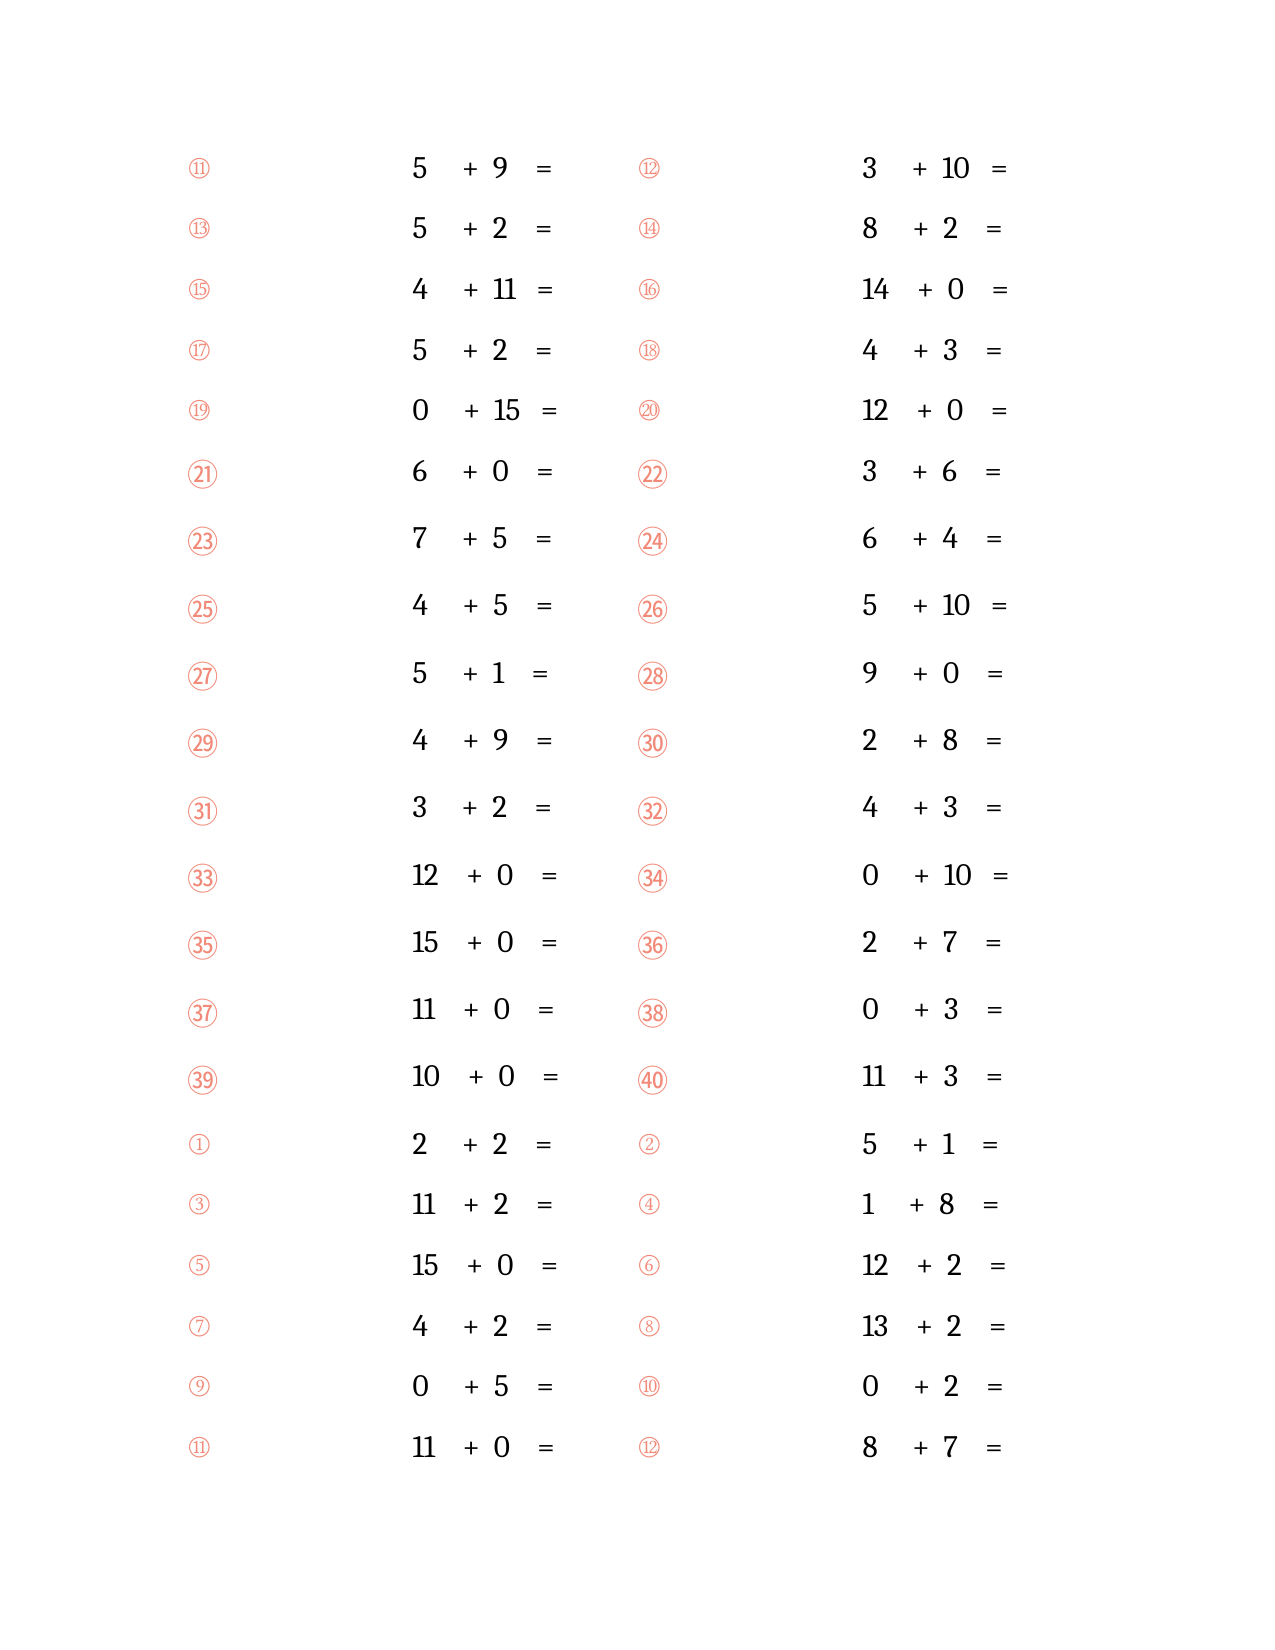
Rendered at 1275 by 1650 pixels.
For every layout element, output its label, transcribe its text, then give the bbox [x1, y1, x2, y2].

table_cell 5 + 2 = [401, 211, 626, 271]
table_cell ⑫ [626, 150, 851, 211]
table_cell ⑪ [176, 150, 401, 211]
table_cell 5 + 2 = [401, 332, 626, 392]
table_cell ㉞ [626, 857, 851, 924]
table_cell 5 + 1 = [401, 655, 626, 722]
table_cell 0 + 2 = [851, 1369, 1076, 1429]
table_cell 1 + 8 = [851, 1187, 1076, 1247]
table_cell 2 + 8 = [851, 722, 1076, 789]
table_cell ⑳ [626, 393, 851, 453]
table_cell 11 + 0 = [401, 991, 626, 1059]
table_cell ㉟ [176, 924, 401, 991]
table_cell ㉑ [176, 453, 401, 520]
table_cell ㉚ [626, 722, 851, 789]
table_cell ⑩ [626, 1369, 851, 1429]
table_cell ③ [176, 1187, 401, 1247]
table_cell 10 + 0 = [401, 1059, 626, 1126]
table_cell 11 + 3 = [851, 1059, 1076, 1126]
table_cell 5 + 9 = [401, 150, 626, 211]
table_cell ⑬ [176, 211, 401, 271]
table_cell ⑪ [176, 1429, 401, 1490]
table_cell 12 + 2 = [851, 1247, 1076, 1308]
table_cell 12 + 0 = [401, 857, 626, 924]
table_cell 0 + 15 = [401, 393, 626, 453]
table_cell ㉜ [626, 790, 851, 857]
table_cell 0 + 3 = [851, 991, 1076, 1059]
table_cell 15 + 0 = [401, 924, 626, 991]
table_cell 2 + 2 = [401, 1126, 626, 1187]
table_cell ㊱ [626, 924, 851, 991]
table_cell 4 + 3 = [851, 790, 1076, 857]
table_cell ㉝ [176, 857, 401, 924]
table_cell ㉙ [176, 722, 401, 789]
table_cell 11 + 0 = [401, 1429, 626, 1490]
table_cell 4 + 5 = [401, 588, 626, 655]
table_cell 0 + 5 = [401, 1369, 626, 1429]
table_cell 7 + 5 = [401, 520, 626, 588]
table_cell ⑯ [626, 271, 851, 332]
table_cell ⑲ [176, 393, 401, 453]
table_cell ② [626, 1126, 851, 1187]
table_cell 6 + 0 = [401, 453, 626, 520]
table_cell ㉕ [176, 588, 401, 655]
table_cell ⑤ [176, 1247, 401, 1308]
table_cell 12 + 0 = [851, 393, 1076, 453]
table_cell ㉖ [626, 588, 851, 655]
table_cell 13 + 2 = [851, 1308, 1076, 1368]
table_cell ㉗ [176, 655, 401, 722]
table_cell 3 + 6 = [851, 453, 1076, 520]
table_cell 0 + 10 = [851, 857, 1076, 924]
table_cell 8 + 2 = [851, 211, 1076, 271]
table_cell ⑭ [626, 211, 851, 271]
table_cell ⑥ [626, 1247, 851, 1308]
table_cell 4 + 11 = [401, 271, 626, 332]
table_cell 6 + 4 = [851, 520, 1076, 588]
table_cell ① [176, 1126, 401, 1187]
table_cell 15 + 0 = [401, 1247, 626, 1308]
table_cell 9 + 0 = [851, 655, 1076, 722]
table_cell ㊳ [626, 991, 851, 1059]
table_cell ㊴ [176, 1059, 401, 1126]
table_cell ㉘ [626, 655, 851, 722]
table_cell 4 + 3 = [851, 332, 1076, 392]
table_cell 2 + 7 = [851, 924, 1076, 991]
table_cell ㉛ [176, 790, 401, 857]
table_cell ⑰ [176, 332, 401, 392]
table_cell ㊲ [176, 991, 401, 1059]
table_cell ⑮ [176, 271, 401, 332]
table_cell ④ [626, 1187, 851, 1247]
table_cell 4 + 9 = [401, 722, 626, 789]
table_cell ⑧ [626, 1308, 851, 1368]
table_cell 8 + 7 = [851, 1429, 1076, 1490]
table_cell ⑨ [176, 1369, 401, 1429]
table_cell 14 + 0 = [851, 271, 1076, 332]
table_cell ㉓ [176, 520, 401, 588]
table_cell ㊵ [626, 1059, 851, 1126]
table_cell ㉒ [626, 453, 851, 520]
table_cell ㉔ [626, 520, 851, 588]
table_cell 4 + 2 = [401, 1308, 626, 1368]
table_cell 3 + 2 = [401, 790, 626, 857]
table_cell 3 + 10 = [851, 150, 1076, 211]
table_cell ⑫ [626, 1429, 851, 1490]
table_cell ⑦ [176, 1308, 401, 1368]
table_cell 11 + 2 = [401, 1187, 626, 1247]
table_cell 5 + 1 = [851, 1126, 1076, 1187]
table_cell ⑱ [626, 332, 851, 392]
table_cell 5 + 10 = [851, 588, 1076, 655]
